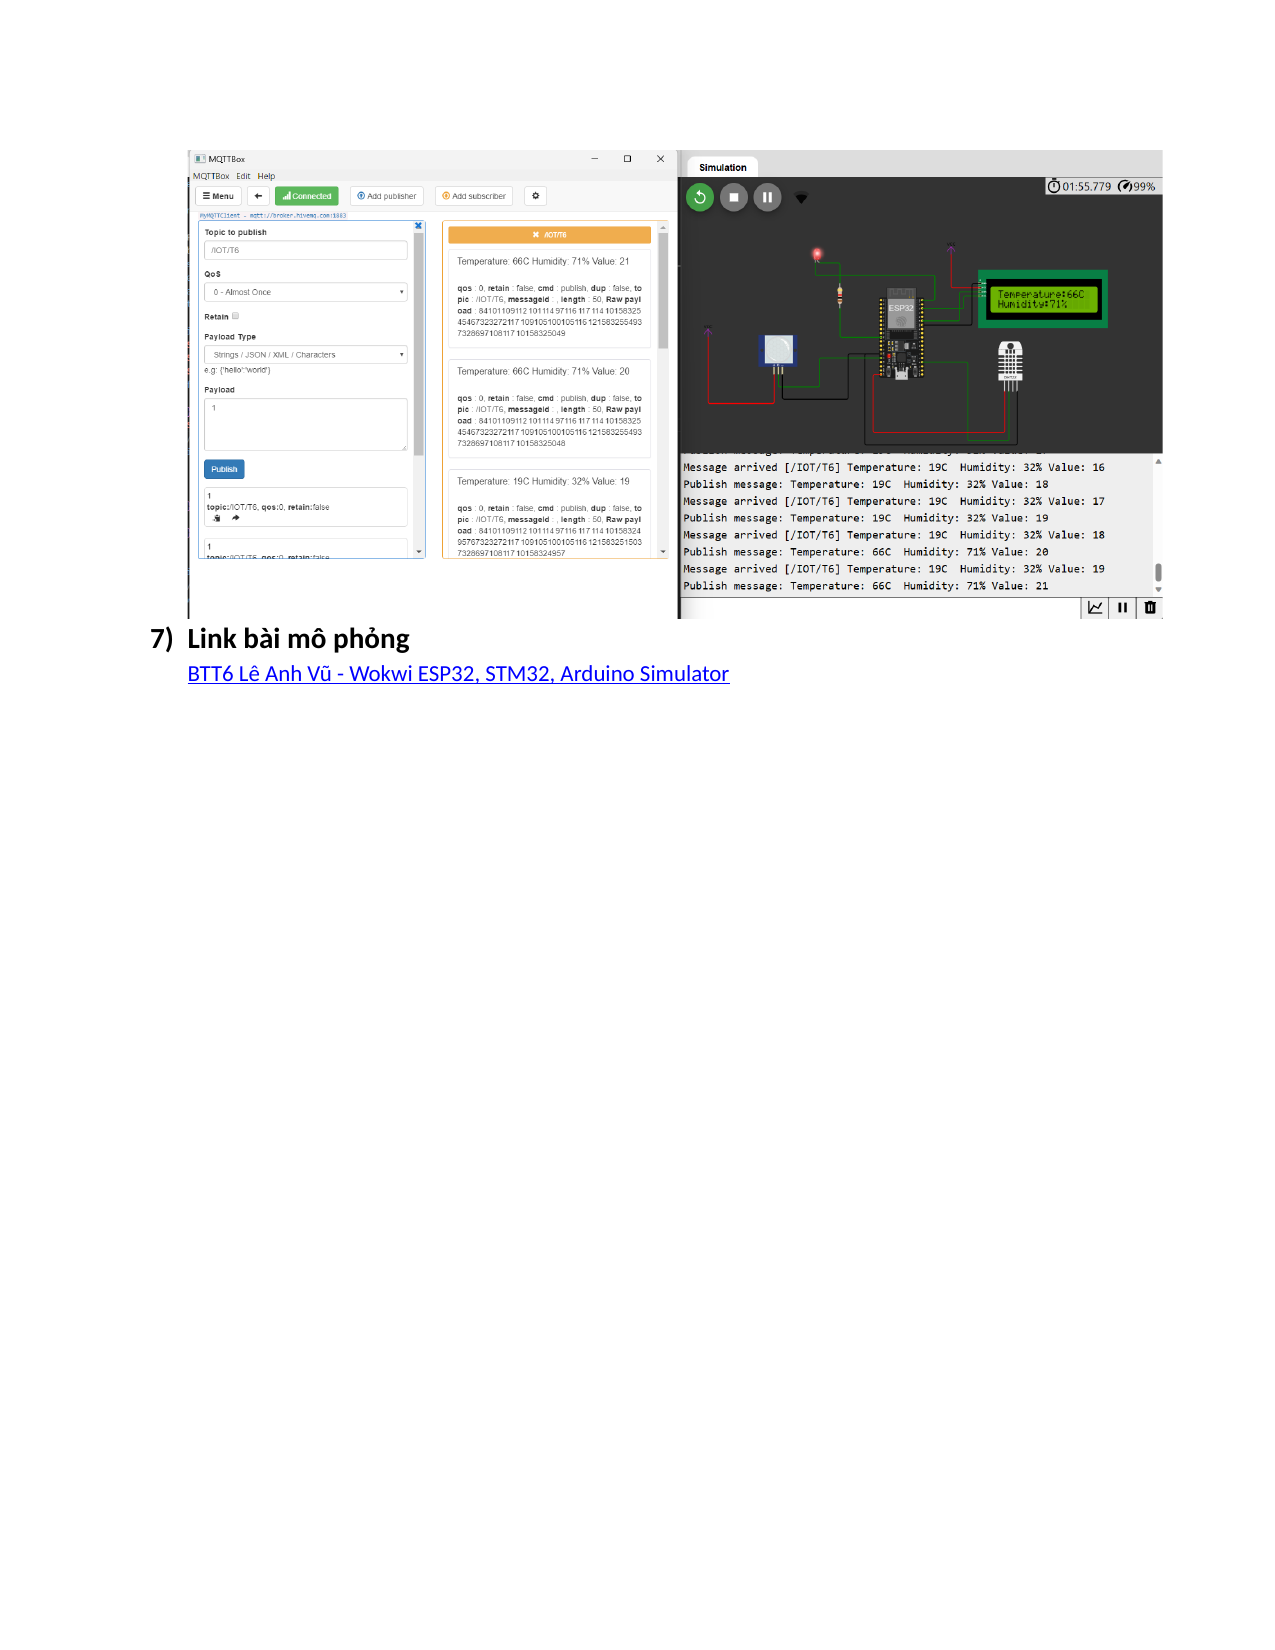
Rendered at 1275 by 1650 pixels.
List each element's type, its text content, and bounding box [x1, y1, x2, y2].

picture [187, 150, 1163, 619]
list BTT6 Lê Anh Vũ - Wokwi ESP32, STM32, Arduino Simulator [187, 659, 1125, 687]
list Link bài mô phỏng [150, 621, 1125, 656]
